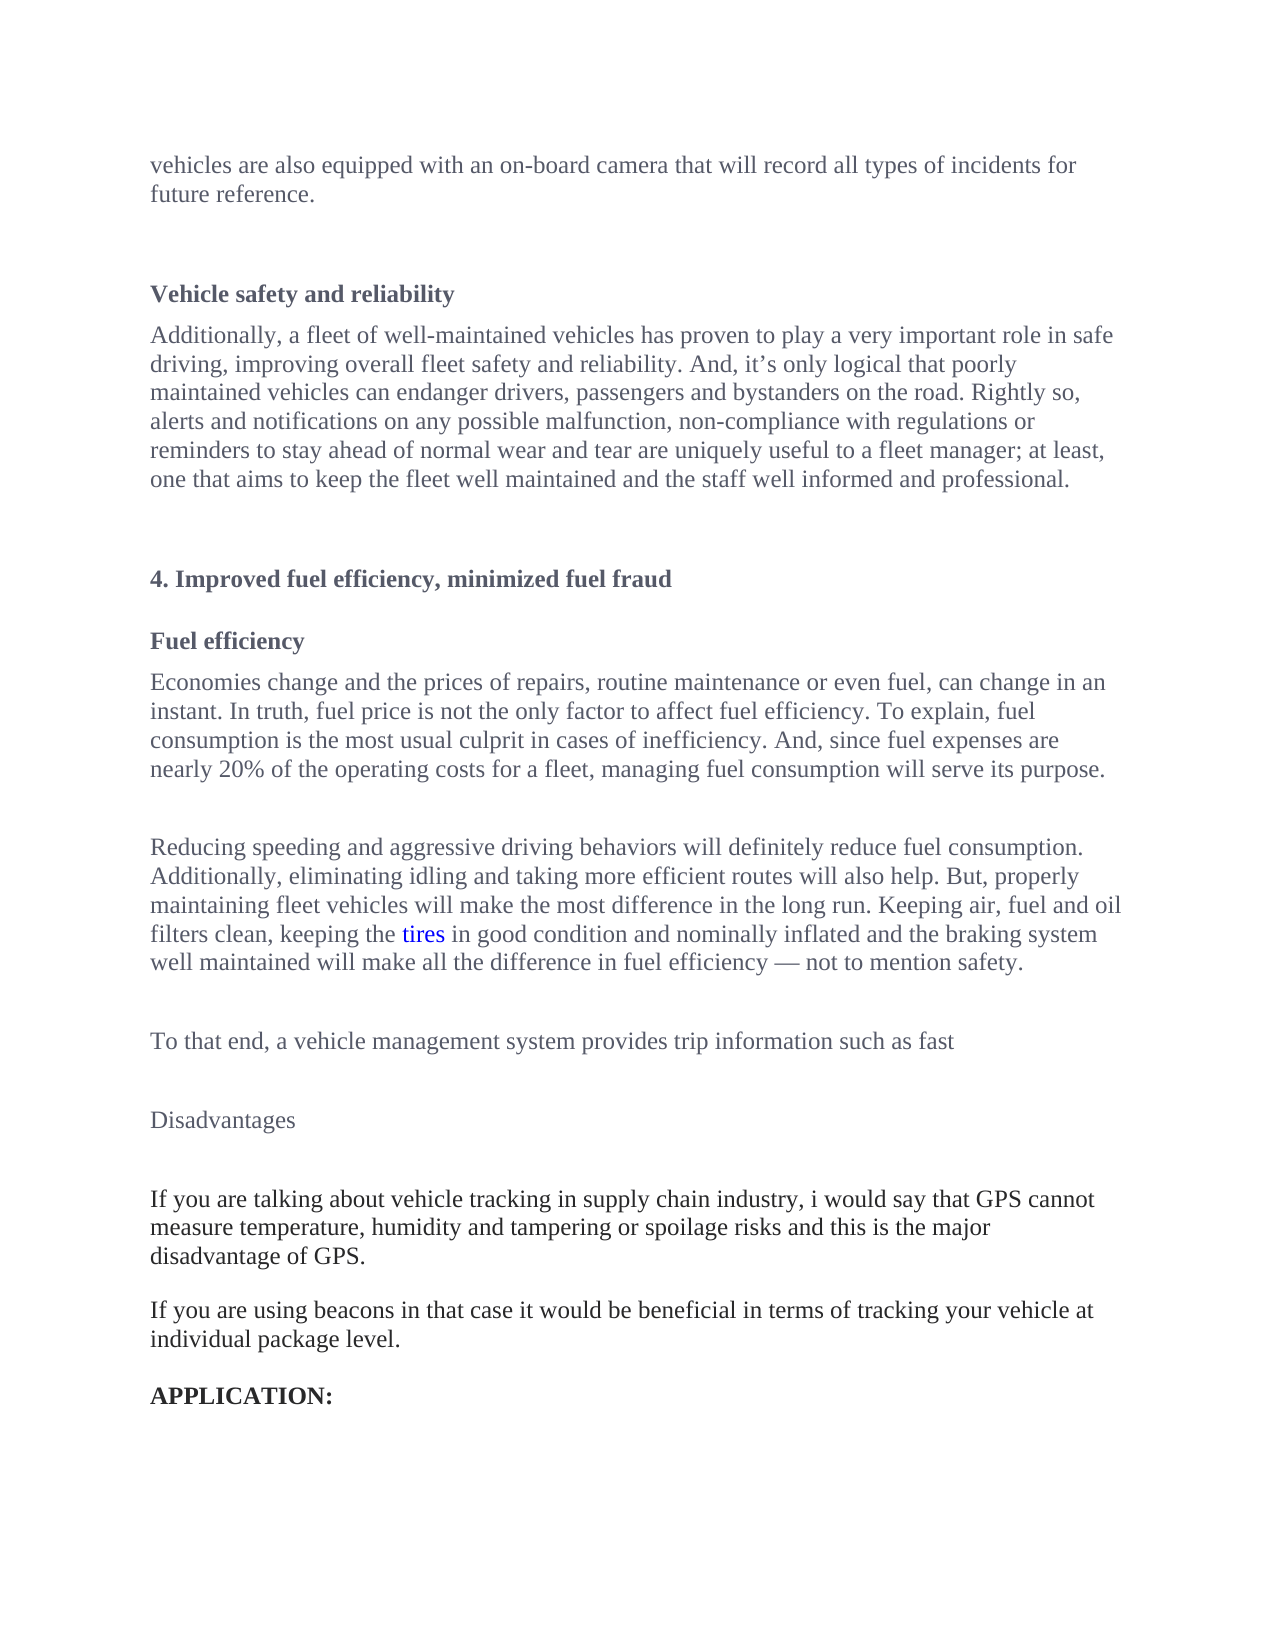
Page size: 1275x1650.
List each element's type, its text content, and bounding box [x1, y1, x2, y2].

text Economies change and the prices of repairs, routine maintenance or even fuel, can change in an instant. In truth, fuel price is not the only factor to affect fuel efficiency. To explain, fuel consumption is the most usual culprit in cases of inefficiency. And, since fuel expenses are nearly 20% of the operating costs for a fleet, managing fuel consumption will serve its purpose. [150, 667, 1125, 782]
text Fuel efficiency [150, 605, 1125, 655]
text 4. Improved fuel efficiency, minimized fuel fraud [150, 542, 1125, 592]
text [150, 150, 1125, 207]
text To that end, a vehicle management system provides trip information such as fast [150, 1026, 1125, 1055]
text If you are talking about vehicle tracking in supply chain industry, i would say that GPS cannot measure temperature, humidity and tampering or spoilage risks and this is the major disadvantage of GPS. [150, 1184, 1125, 1270]
text If you are using beacons in that case it would be beneficial in terms of tracking your vehicle at individual package level. [150, 1295, 1125, 1352]
text Vehicle safety and reliability [150, 257, 1125, 307]
text Reducing speeding and aggressive driving behaviors will definitely reduce fuel consumption. Additionally, eliminating idling and taking more efficient routes will also help. But, properly maintaining fleet vehicles will make the most difference in the long run. Keeping air, fuel and oil filters clean, keeping the tires in good condition and nominally inflated and the braking system well maintained will make all the difference in fuel efficiency — not to mention safety. [150, 832, 1125, 976]
text Disadvantages [150, 1105, 1125, 1134]
text APPLICATION: [150, 1381, 1125, 1410]
text Additionally, a fleet of well-maintained vehicles has proven to play a very important role in safe driving, improving overall fleet safety and reliability. And, it’s only logical that poorly maintained vehicles can endanger drivers, passengers and bystanders on the road. Rightly so, alerts and notifications on any possible malfunction, non-compliance with regulations or reminders to stay ahead of normal wear and tear are uniquely useful to a fleet manager; at least, one that aims to keep the fleet well maintained and the staff well informed and professional. [150, 320, 1125, 492]
